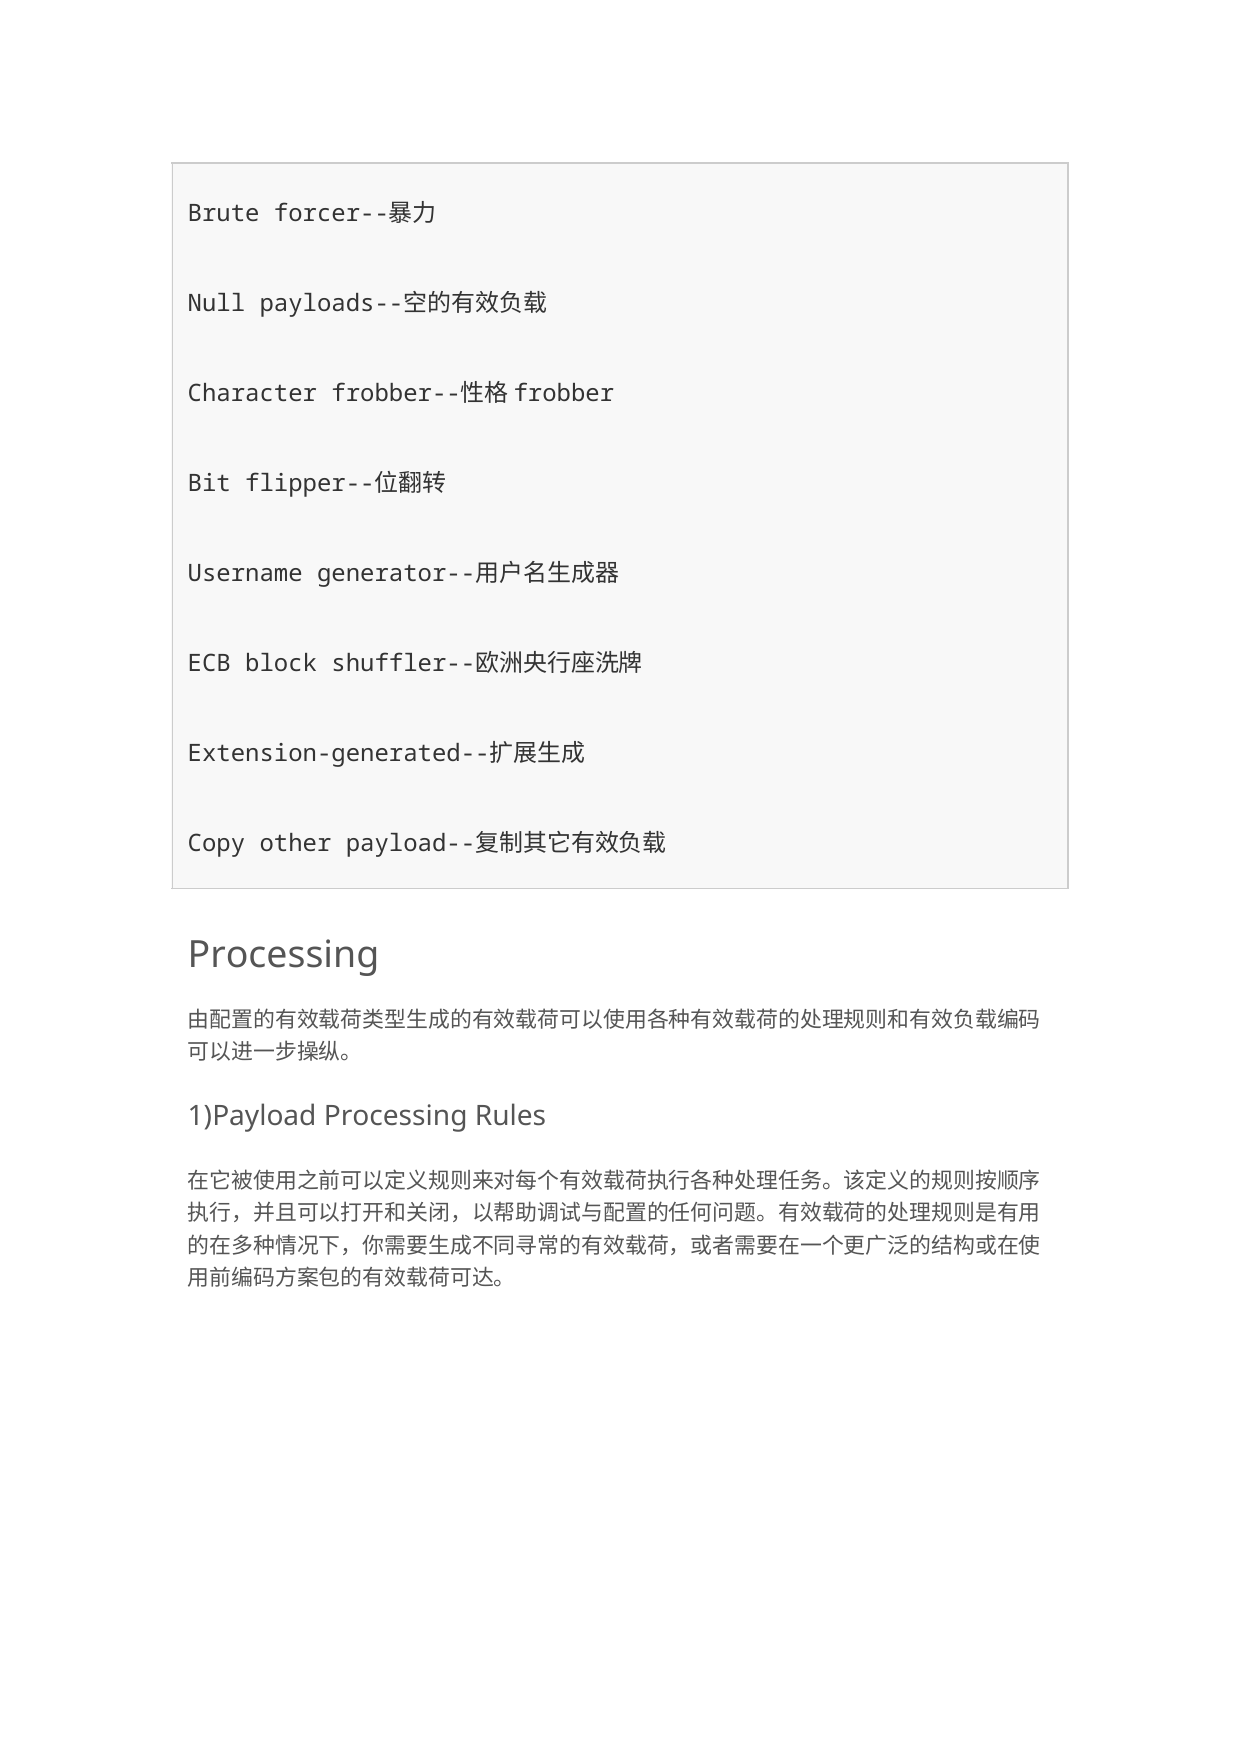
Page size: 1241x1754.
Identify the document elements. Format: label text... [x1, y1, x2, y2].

text 由配置的有效载荷类型生成的有效载荷可以使用各种有效载荷的处理规则和有效负载编码可以进一步操纵。 [187, 1001, 1053, 1066]
text Character frobber--性格frobber [173, 342, 1067, 423]
text Bit flipper--位翻转 [173, 432, 1067, 513]
text ECB block shuffler--欧洲央行座洗牌 [173, 612, 1067, 693]
text 1)Payload Processing Rules [187, 1082, 1053, 1147]
text 在它被使用之前可以定义规则来对每个有效载荷执行各种处理任务。该定义的规则按顺序执行，并且可以打开和关闭，以帮助调试与配置的任何问题。有效载荷的处理规则是有用的在多种情况下，你需要生成不同寻常的有效载荷，或者需要在一个更广泛的结构或在使用前编码方案包的有效载荷可达。 [187, 1162, 1053, 1292]
text Username generator--用户名生成器 [173, 522, 1067, 603]
text Null payloads--空的有效负载 [173, 252, 1067, 333]
text Processing [187, 921, 1053, 986]
text Brute forcer--暴力 [173, 164, 1067, 243]
text Extension-generated--扩展生成 [173, 702, 1067, 783]
text Copy other payload--复制其它有效负载 [173, 792, 1067, 888]
